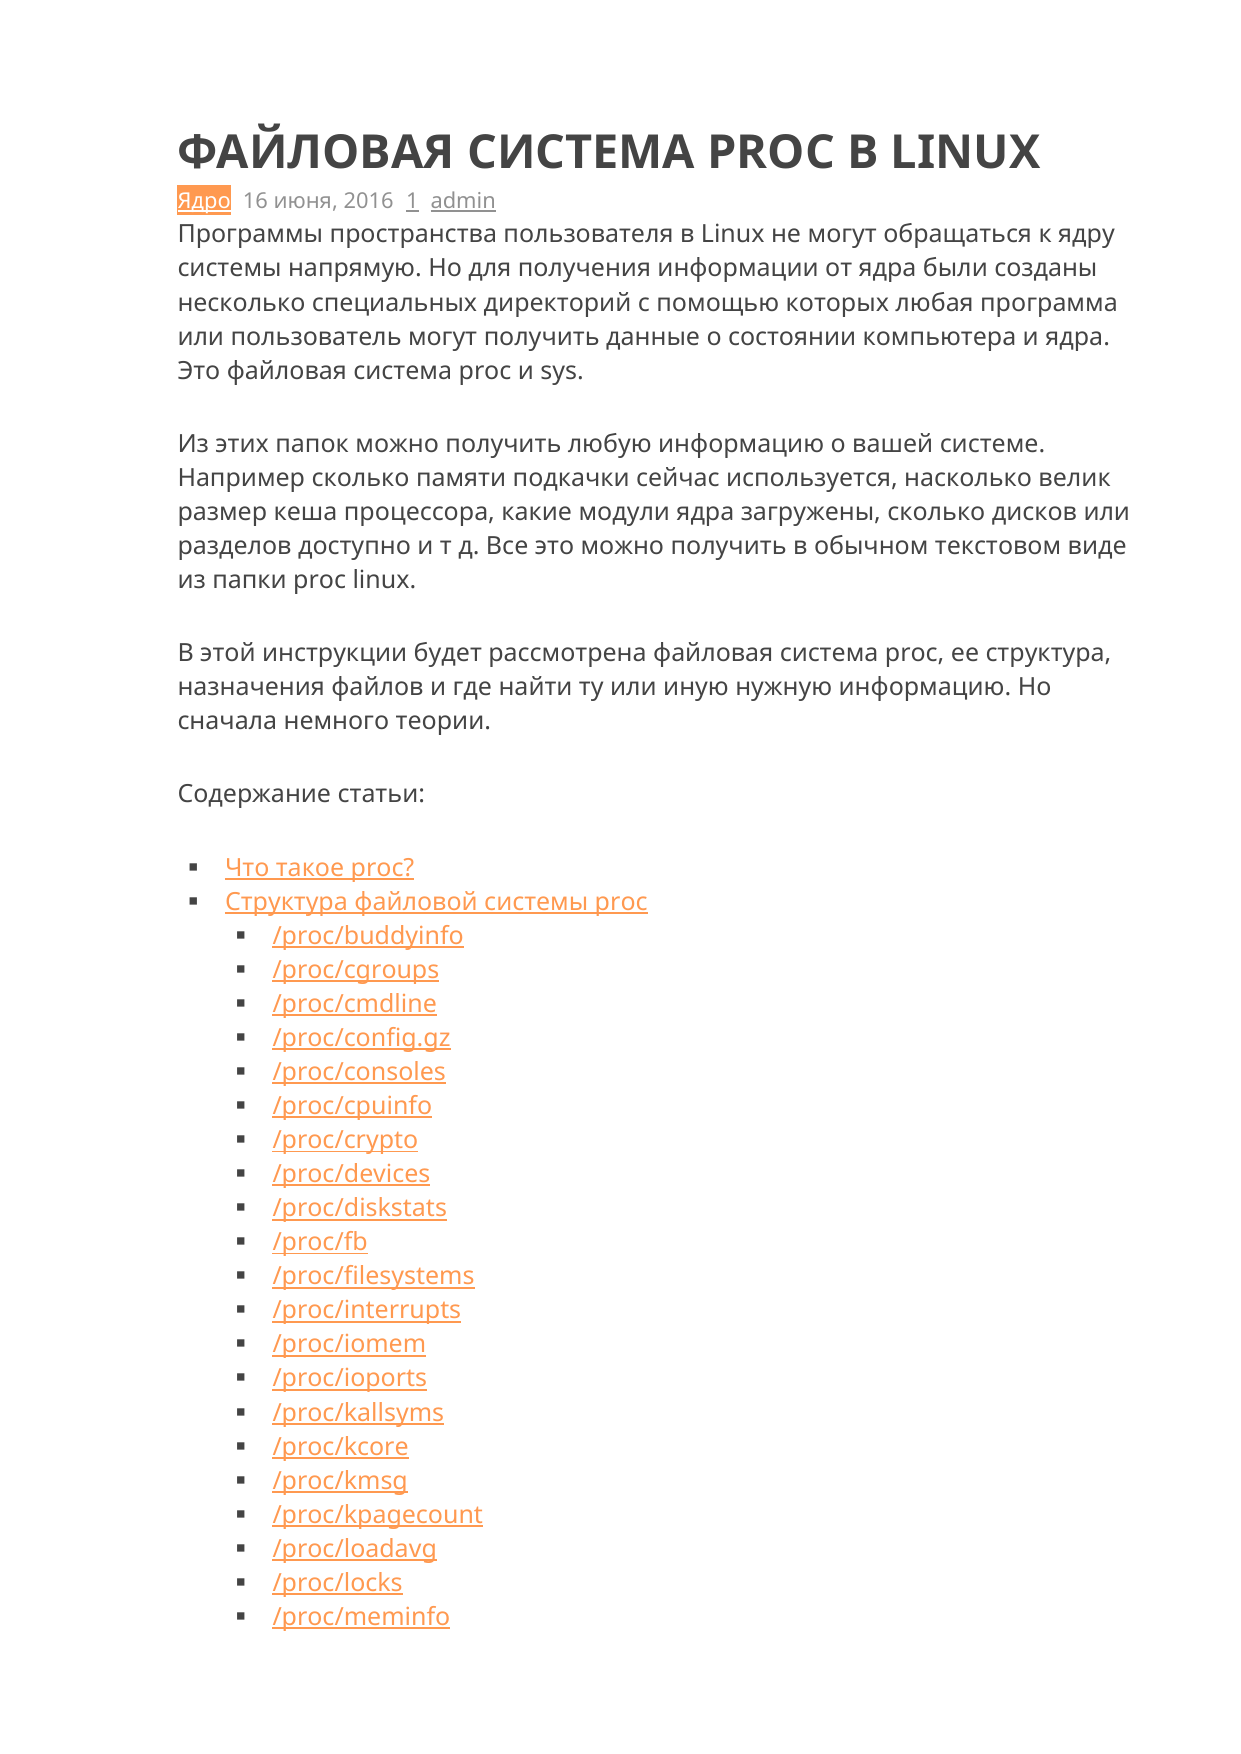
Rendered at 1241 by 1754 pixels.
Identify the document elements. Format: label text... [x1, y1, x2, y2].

list Структура файловой системы proc [187, 883, 1152, 917]
list /proc/cmdline [235, 985, 1152, 1019]
text В этой инструкции будет рассмотрена файловая система proc, ее структура, назначения файлов и где найти ту или иную нужную информацию. Но сначала немного теории. [177, 635, 1152, 737]
list /proc/buddyinfo [235, 917, 1152, 951]
list /proc/kmsg [235, 1462, 1152, 1496]
list /proc/config.gz [235, 1019, 1152, 1053]
list /proc/kallsyms [235, 1394, 1152, 1428]
list /proc/diskstats [235, 1190, 1152, 1224]
list /proc/cpuinfo [235, 1088, 1152, 1122]
list /proc/cgroups [235, 951, 1152, 985]
list /proc/fb [235, 1224, 1152, 1258]
list /proc/devices [235, 1156, 1152, 1190]
list /proc/filesystems [235, 1258, 1152, 1292]
text Содержание статьи: [177, 776, 1152, 810]
text Из этих папок можно получить любую информацию о вашей системе. Например сколько памяти подкачки сейчас используется, насколько велик размер кеша процессора, какие модули ядра загружены, сколько дисков или разделов доступно и т д. Все это можно получить в обычном текстовом виде из папки proc linux. [177, 425, 1152, 596]
list ФАЙЛОВАЯ СИСТЕМА PROC В LINUX [177, 118, 1152, 182]
list /proc/consoles [235, 1053, 1152, 1088]
list /proc/interrupts [235, 1292, 1152, 1326]
list /proc/kcore [235, 1428, 1152, 1462]
list /proc/iomem [235, 1326, 1152, 1360]
list /proc/ioports [235, 1360, 1152, 1394]
list /proc/locks [235, 1564, 1152, 1598]
list /proc/meminfo [235, 1598, 1152, 1633]
text Программы пространства пользователя в Linux не могут обращаться к ядру системы напрямую. Но для получения информации от ядра были созданы несколько специальных директорий с помощью которых любая программа или пользователь могут получить данные о состоянии компьютера и ядра. Это файловая система proc и sys. [177, 216, 1152, 386]
list /proc/loadavg [235, 1530, 1152, 1564]
list /proc/kpagecount [235, 1496, 1152, 1530]
list Что такое proc? [187, 849, 1152, 883]
text Ядро 16 июня, 2016 1 admin [177, 182, 1152, 216]
list /proc/crypto [235, 1122, 1152, 1156]
